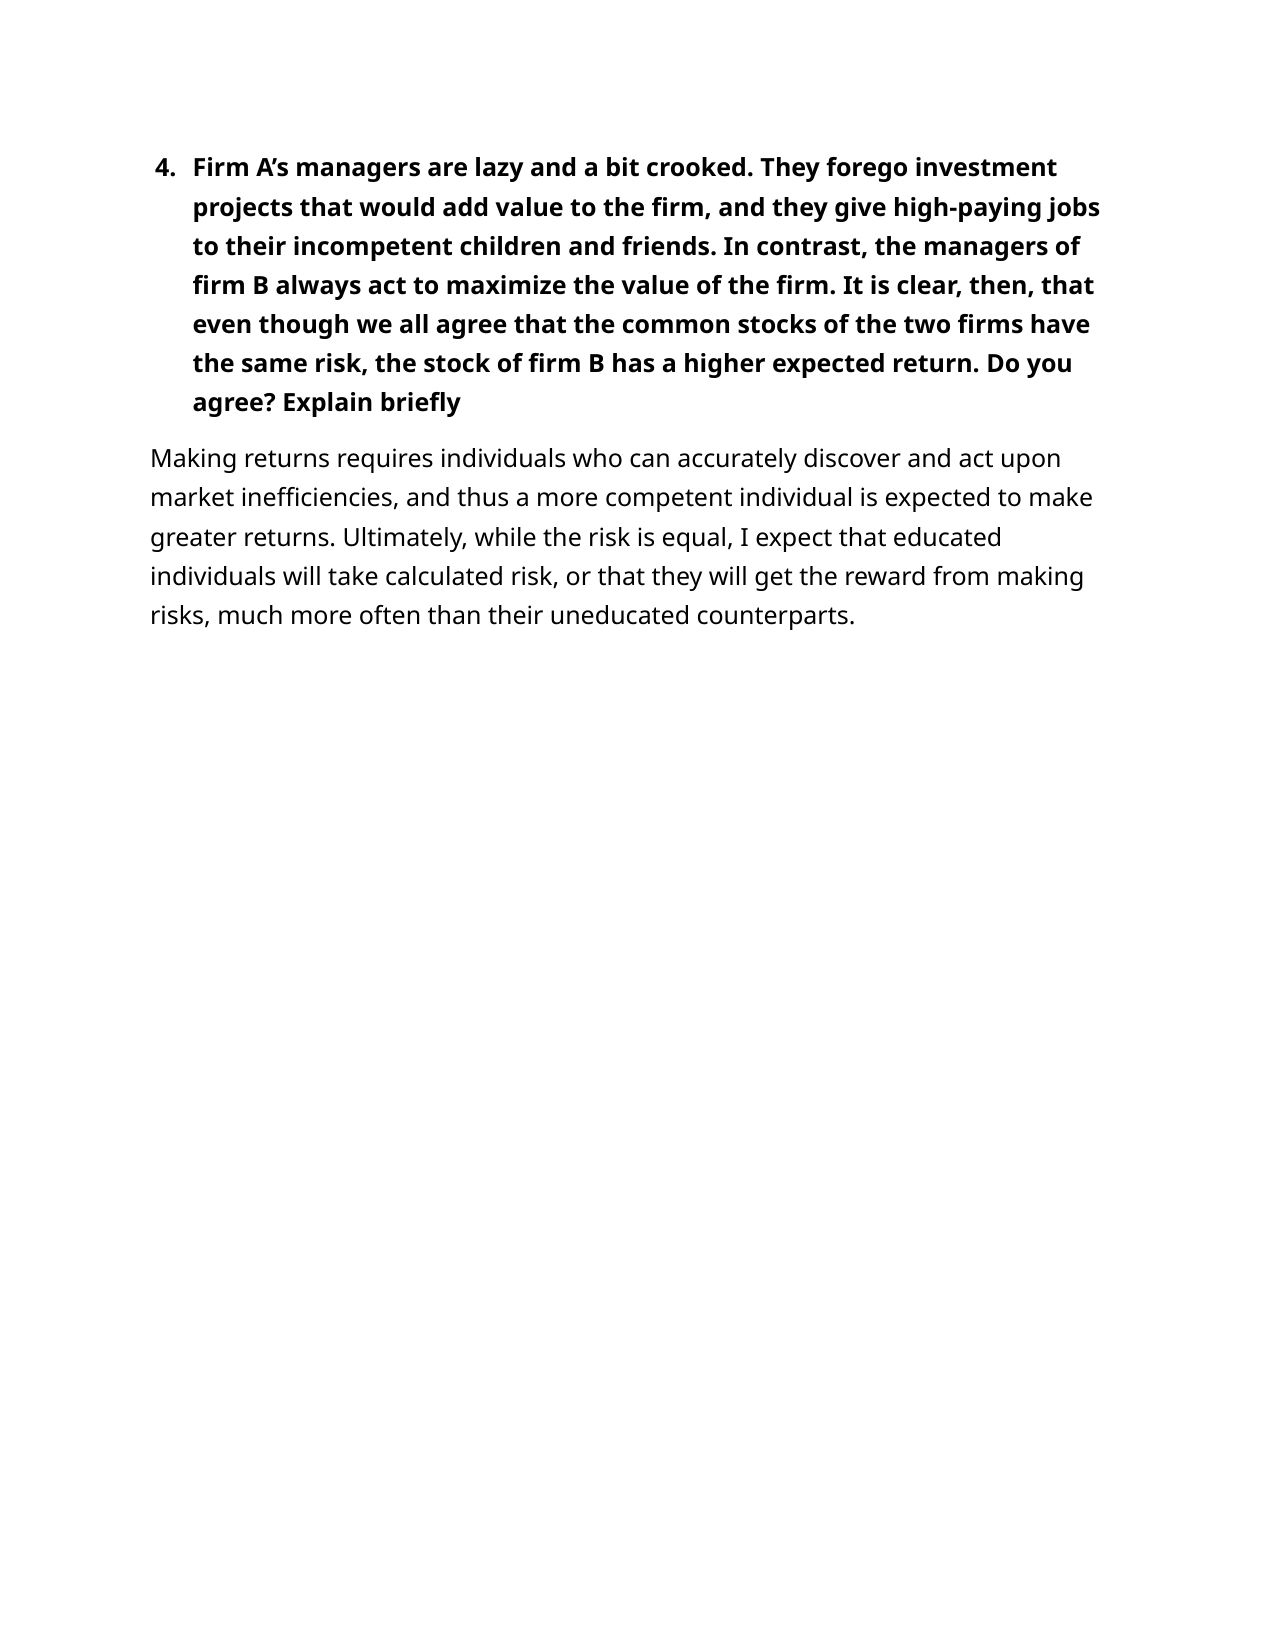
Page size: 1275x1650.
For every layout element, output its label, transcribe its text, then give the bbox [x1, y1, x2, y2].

text Making returns requires individuals who can accurately discover and act upon market inefficiencies, and thus a more competent individual is expected to make greater returns. Ultimately, while the risk is equal, I expect that educated individuals will take calculated risk, or that they will get the reward from making risks, much more often than their uneducated counterparts. [150, 441, 1125, 632]
list Firm A’s managers are lazy and a bit crooked. They forego investment projects that would add value to the firm, and they give high-paying jobs to their incompetent children and friends. In contrast, the managers of firm B always act to maximize the value of the firm. It is clear, then, that even though we all agree that the common stocks of the two firms have the same risk, the stock of firm B has a higher expected return. Do you agree? Explain briefly [155, 150, 1125, 419]
